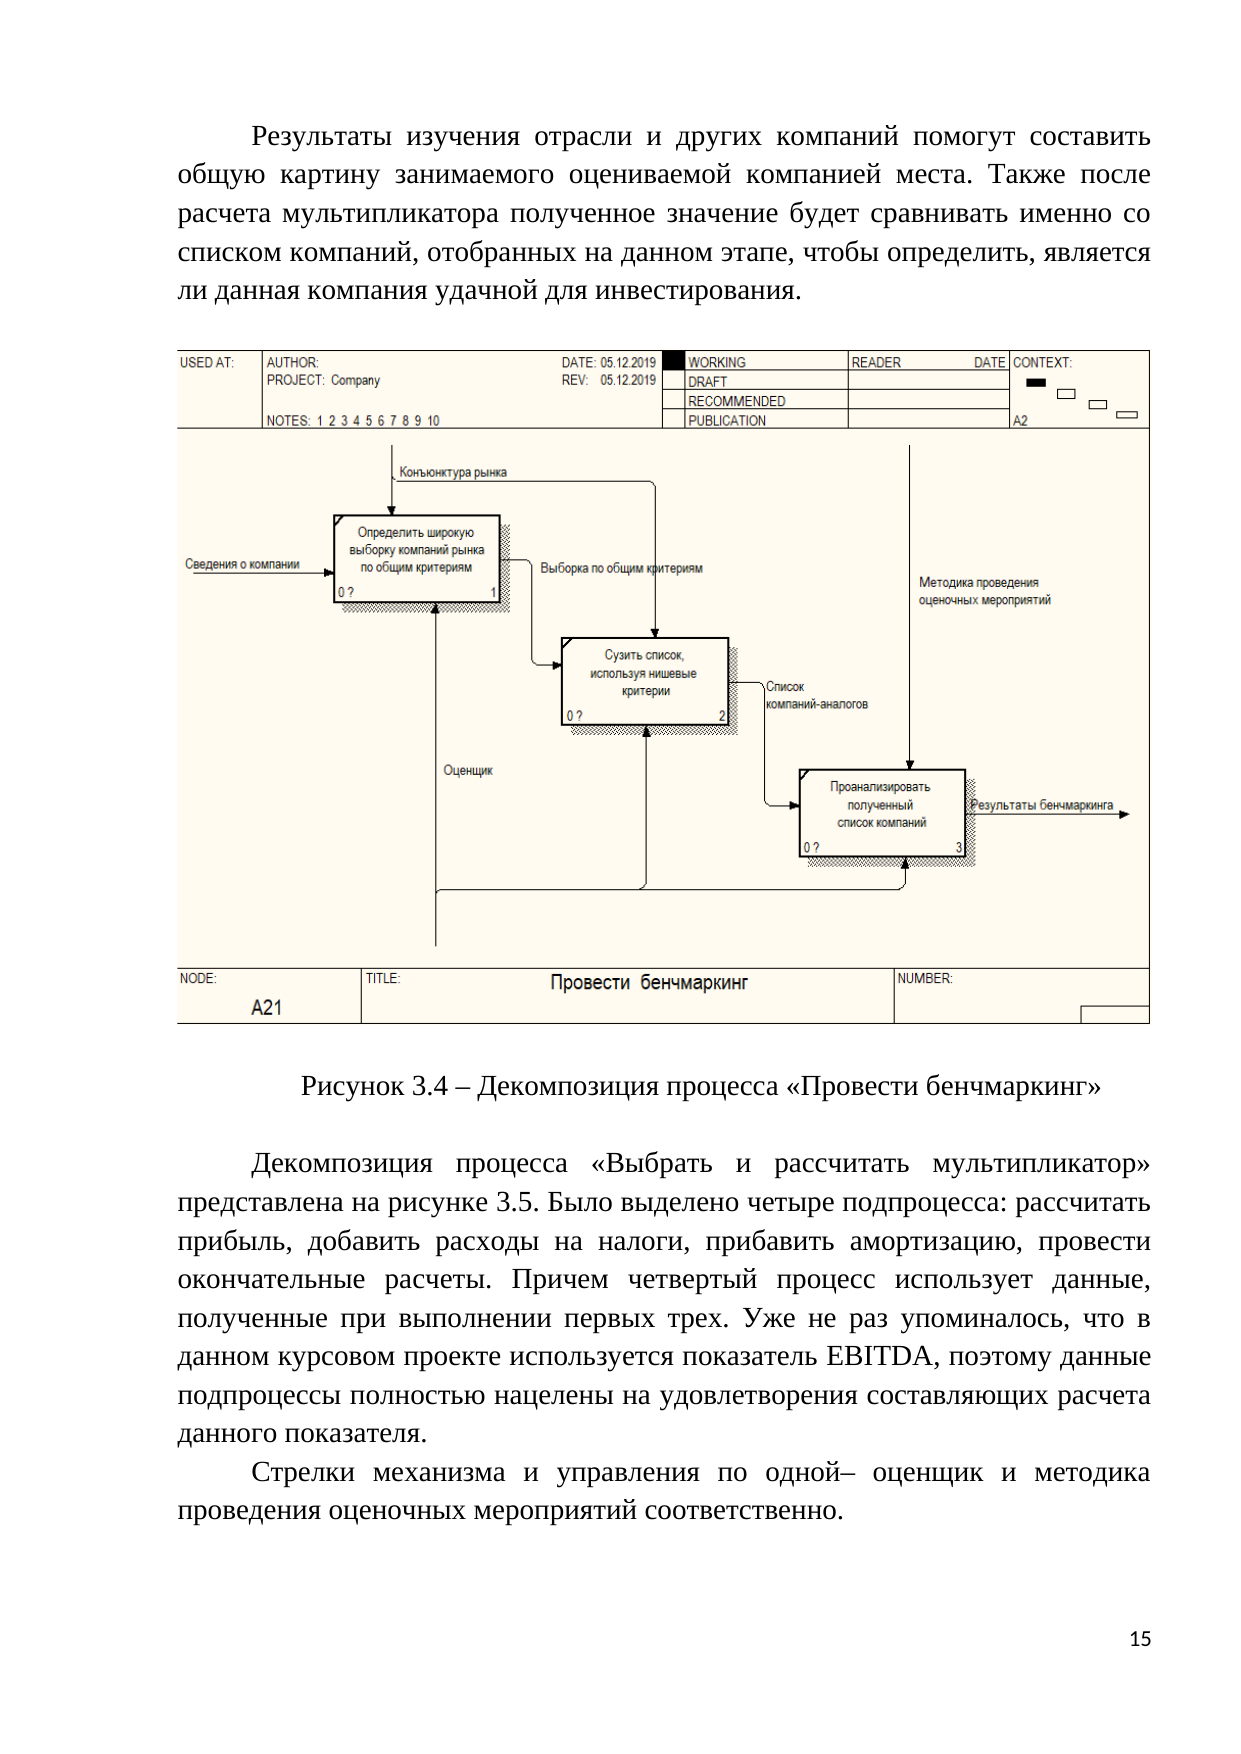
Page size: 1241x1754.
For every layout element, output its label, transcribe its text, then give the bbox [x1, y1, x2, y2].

text Рисунок 3.4 – Декомпозиция процесса «Провести бенчмаркинг» [177, 1068, 1152, 1102]
text Стрелки механизма и управления по одной– оценщик и методика проведения оценочных мероприятий соответственно. [177, 1454, 1152, 1526]
picture [177, 349, 1152, 1025]
text Результаты изучения отрасли и других компаний помогут составить общую картину занимаемого оцениваемой компанией места. Также после расчета мультипликатора полученное значение будет сравнивать именно со списком компаний, отобранных на данном этапе, чтобы определить, является ли данная компания удачной для инвестирования. [177, 118, 1152, 306]
text Декомпозиция процесса «Выбрать и рассчитать мультипликатор» представлена на рисунке 3.5. Было выделено четыре подпроцесса: рассчитать прибыль, добавить расходы на налоги, прибавить амортизацию, провести окончательные расчеты. Причем четвертый процесс использует данные, полученные при выполнении первых трех. Уже не раз упоминалось, что в данном курсовом проекте используется показатель EBITDA, поэтому данные подпроцессы полностью нацелены на удовлетворения составляющих расчета данного показателя. [177, 1146, 1152, 1449]
